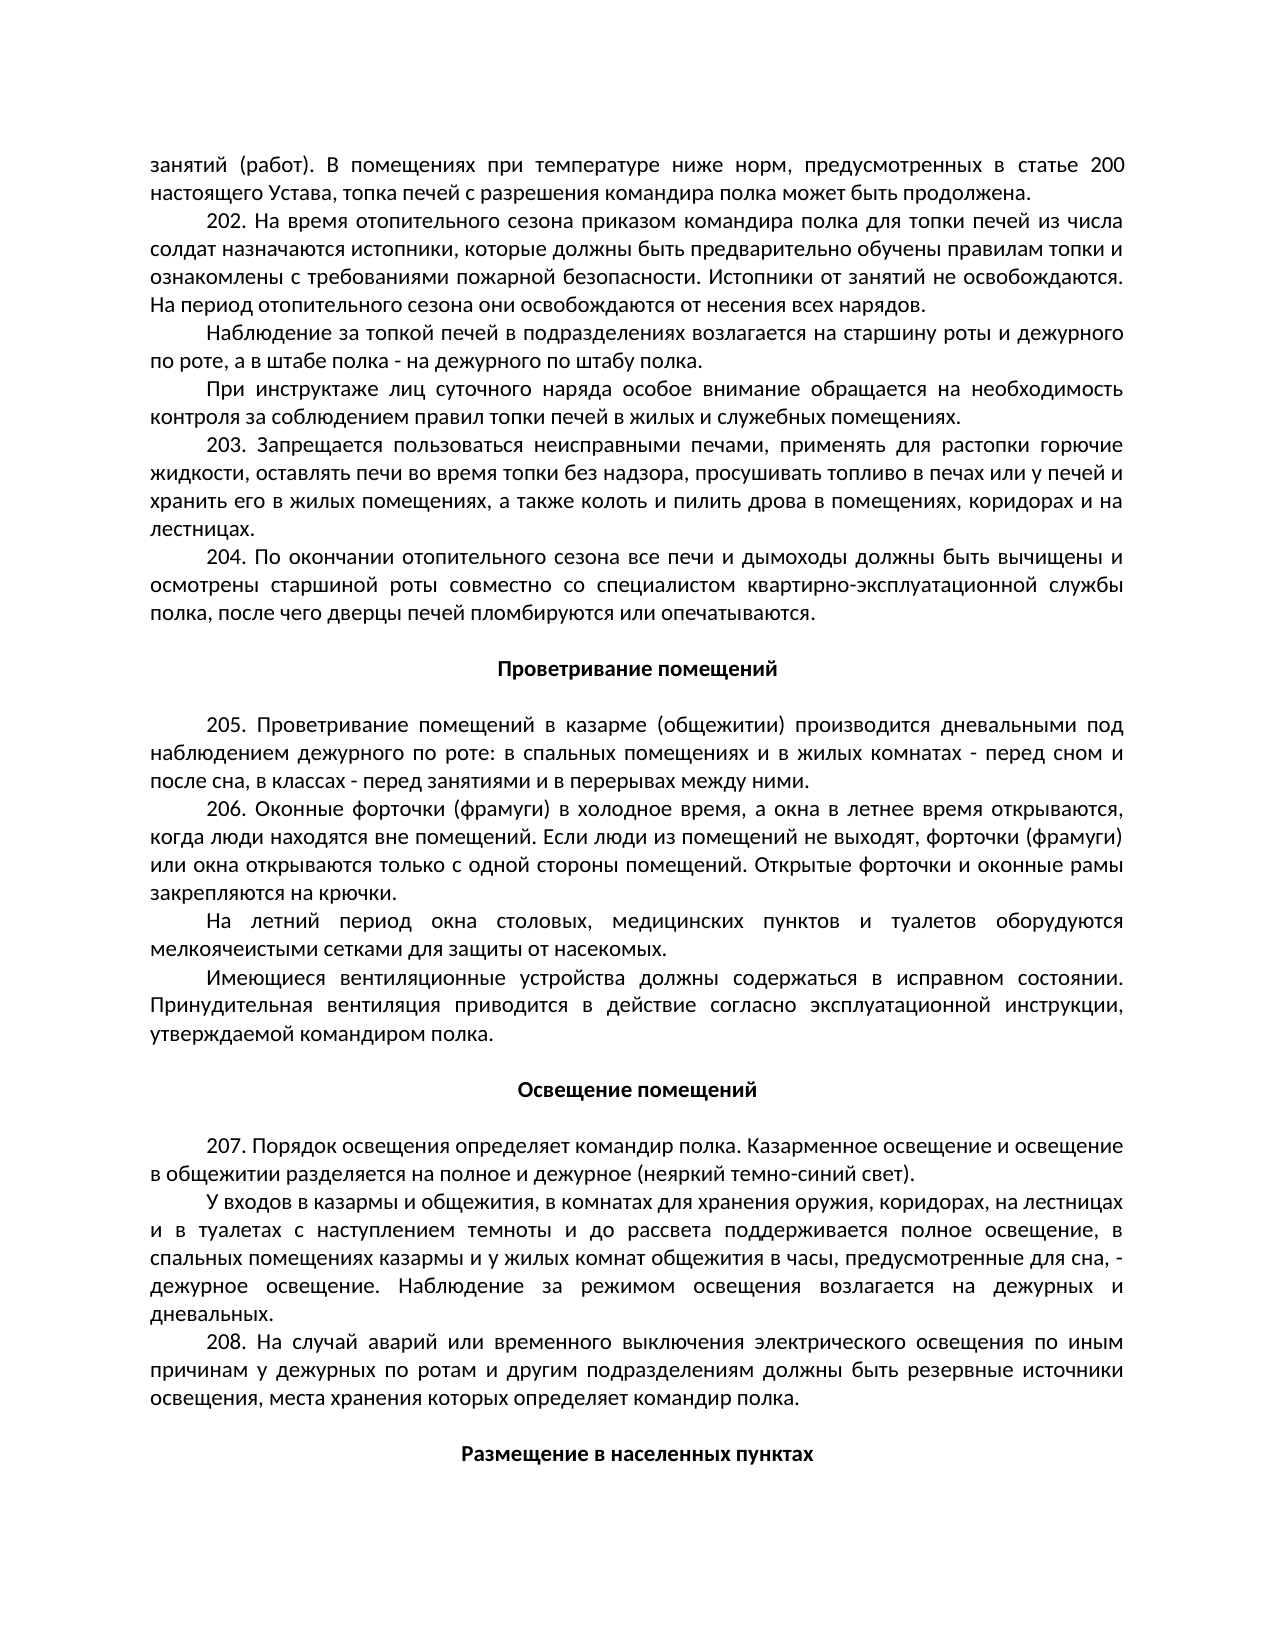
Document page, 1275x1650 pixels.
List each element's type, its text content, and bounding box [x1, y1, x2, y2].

text Имеющиеся вентиляционные устройства должны содержаться в исправном состоянии. Принудительная вентиляция приводится в действие согласно эксплуатационной инструкции, утверждаемой командиром полка. [150, 963, 1125, 1047]
title Размещение в населенных пунктах [150, 1439, 1125, 1467]
text 208. На случай аварий или временного выключения электрического освещения по иным причинам у дежурных по ротам и другим подразделениям должны быть резервные источники освещения, места хранения которых определяет командир полка. [150, 1327, 1125, 1411]
title Освещение помещений [150, 1075, 1125, 1103]
text У входов в казармы и общежития, в комнатах для хранения оружия, коридорах, на лестницах и в туалетах с наступлением темноты и до рассвета поддерживается полное освещение, в спальных помещениях казармы и у жилых комнат общежития в часы, предусмотренные для сна, - дежурное освещение. Наблюдение за режимом освещения возлагается на дежурных и дневальных. [150, 1187, 1125, 1327]
text На летний период окна столовых, медицинских пунктов и туалетов оборудуются мелкоячеистыми сетками для защиты от насекомых. [150, 907, 1125, 963]
text 206. Оконные форточки (фрамуги) в холодное время, а окна в летнее время открываются, когда люди находятся вне помещений. Если люди из помещений не выходят, форточки (фрамуги) или окна открываются только с одной стороны помещений. Открытые форточки и оконные рамы закрепляются на крючки. [150, 794, 1125, 907]
text 203. Запрещается пользоваться неисправными печами, применять для растопки горючие жидкости, оставлять печи во время топки без надзора, просушивать топливо в печах или у печей и хранить его в жилых помещениях, а также колоть и пилить дрова в помещениях, коридорах и на лестницах. [150, 430, 1125, 542]
text 202. На время отопительного сезона приказом командира полка для топки печей из числа солдат назначаются истопники, которые должны быть предварительно обучены правилам топки и ознакомлены с требованиями пожарной безопасности. Истопники от занятий не освобождаются. На период отопительного сезона они освобождаются от несения всех нарядов. [150, 206, 1125, 318]
text 205. Проветривание помещений в казарме (общежитии) производится дневальными под наблюдением дежурного по роте: в спальных помещениях и в жилых комнатах - перед сном и после сна, в классах - перед занятиями и в перерывах между ними. [150, 710, 1125, 794]
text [150, 150, 1125, 206]
text При инструктаже лиц суточного наряда особое внимание обращается на необходимость контроля за соблюдением правил топки печей в жилых и служебных помещениях. [150, 374, 1125, 430]
title Проветривание помещений [150, 654, 1125, 682]
text Наблюдение за топкой печей в подразделениях возлагается на старшину роты и дежурного по роте, а в штабе полка - на дежурного по штабу полка. [150, 318, 1125, 374]
text 207. Порядок освещения определяет командир полка. Казарменное освещение и освещение в общежитии разделяется на полное и дежурное (неяркий темно-синий свет). [150, 1131, 1125, 1187]
text 204. По окончании отопительного сезона все печи и дымоходы должны быть вычищены и осмотрены старшиной роты совместно со специалистом квартирно-эксплуатационной службы полка, после чего дверцы печей пломбируются или опечатываются. [150, 542, 1125, 626]
